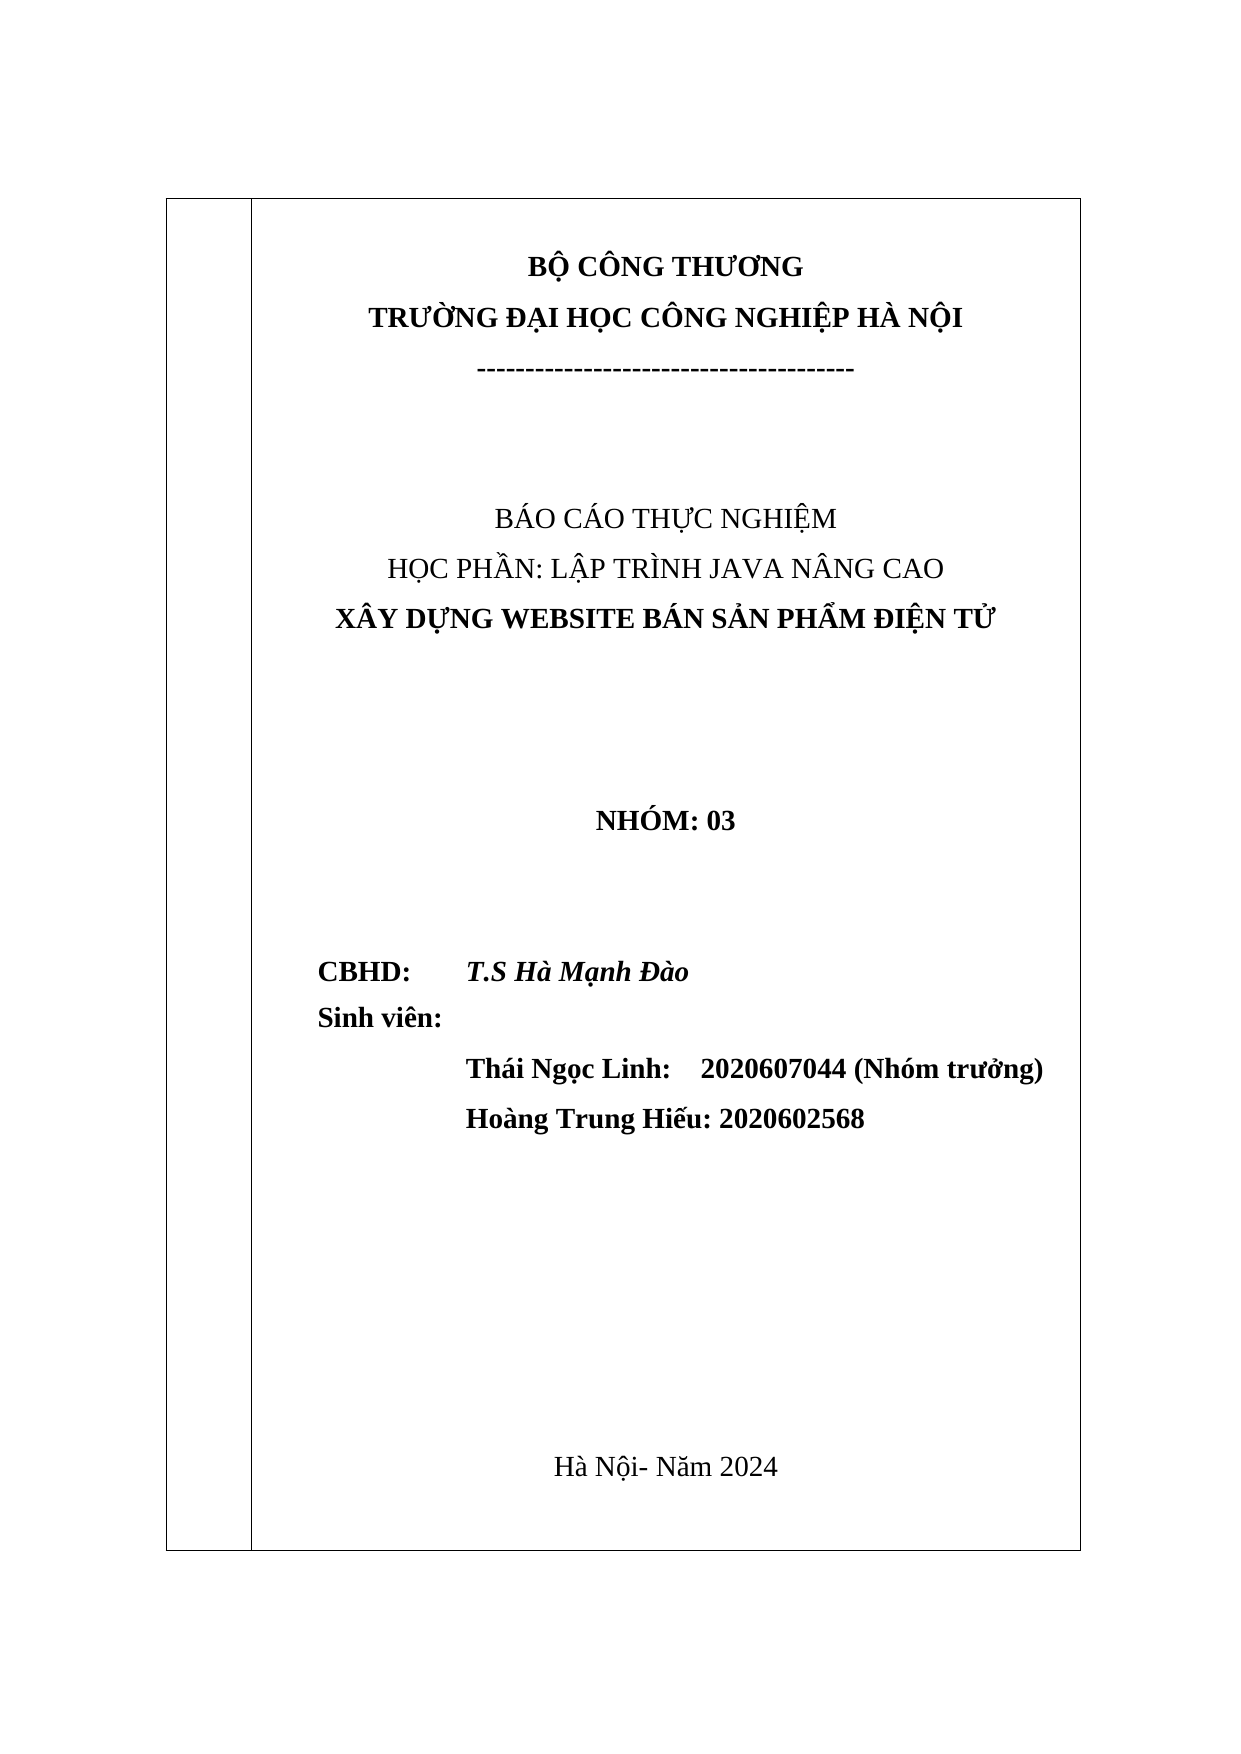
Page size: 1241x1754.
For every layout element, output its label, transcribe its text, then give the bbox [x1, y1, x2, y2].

table_cell [167, 935, 251, 1550]
table_header [167, 199, 251, 935]
table_header BỘ CÔNG THƯƠNG TRƯỜNG ĐẠI HỌC CÔNG NGHIỆP HÀ NỘI --------------------------------------- BÁO CÁO THỰC NGHIỆM HỌC PHẦN: LẬP TRÌNH JAVA NÂNG CAO XÂY DỰNG WEBSITE BÁN SẢN PHẨM ĐIỆN TỬ NHÓM: 03 Hà Nội- Năm 2024 [252, 199, 1080, 1550]
